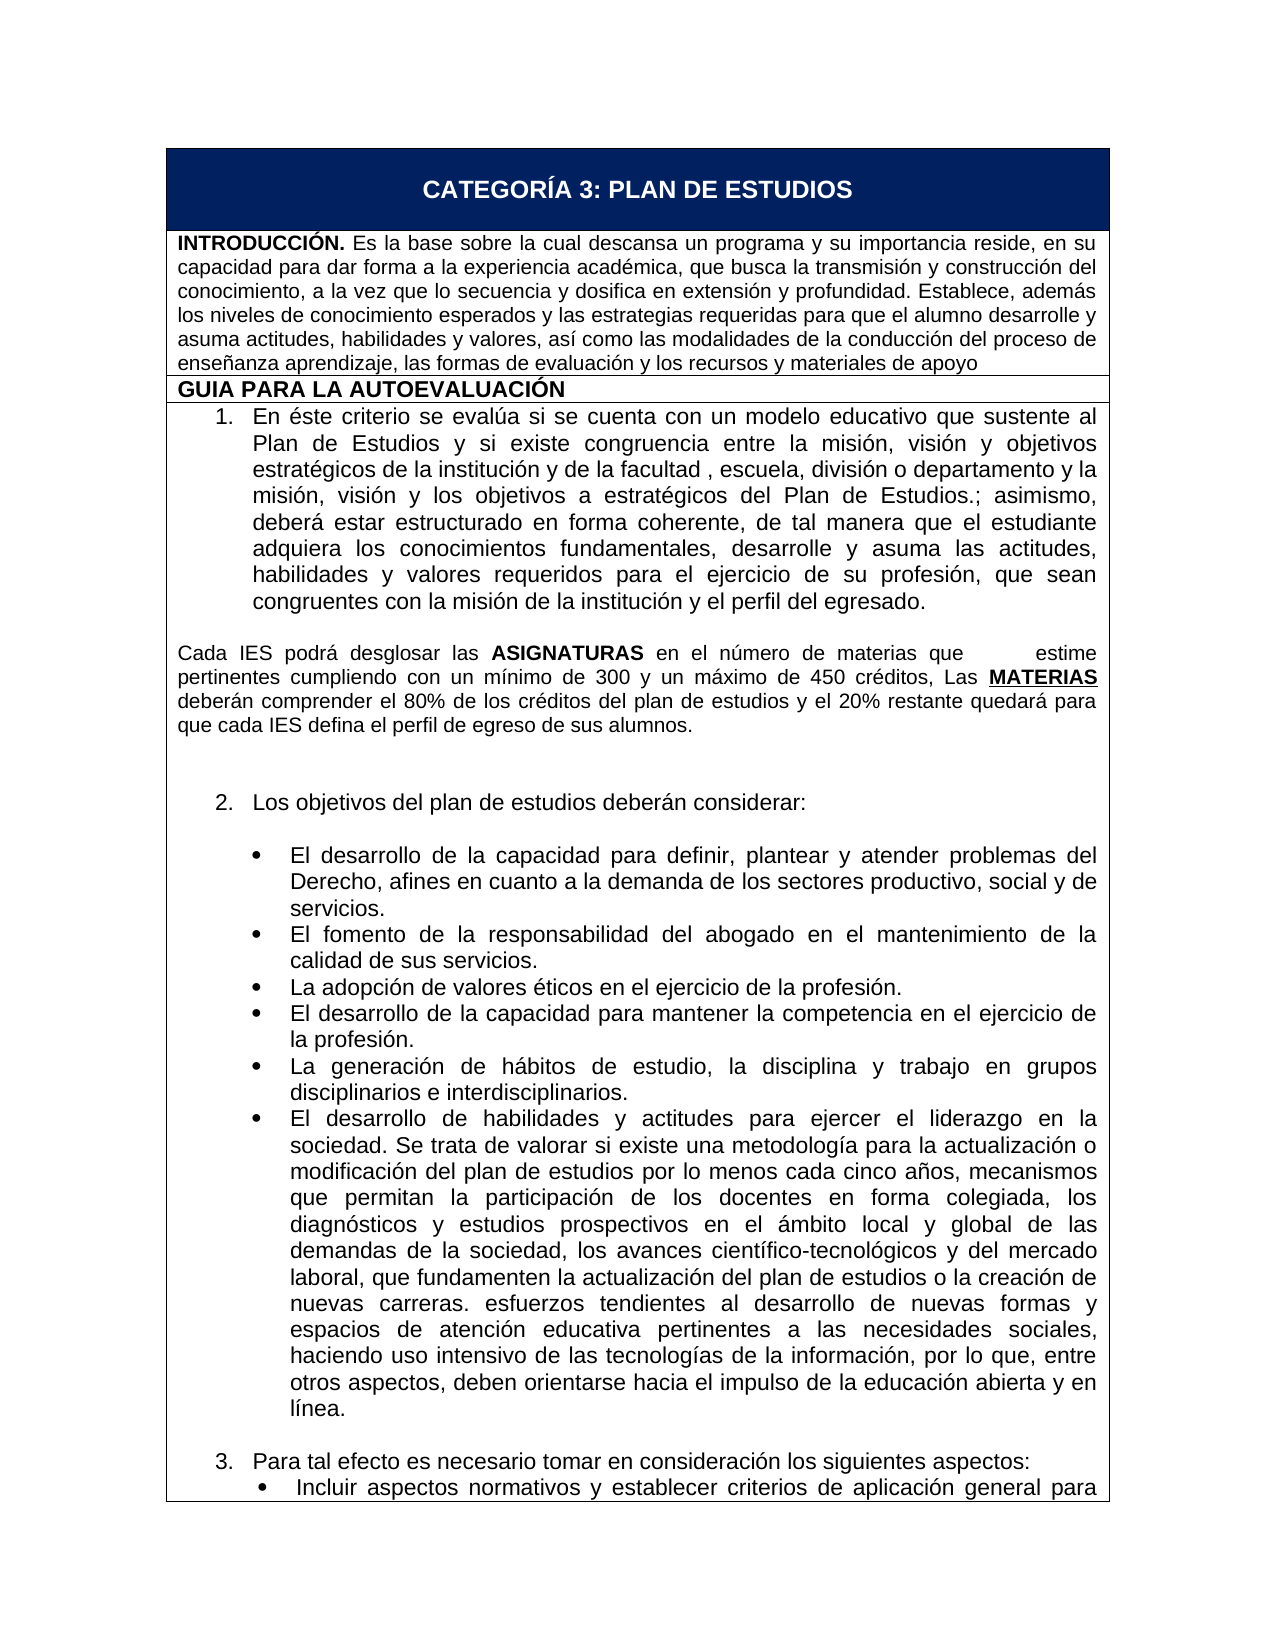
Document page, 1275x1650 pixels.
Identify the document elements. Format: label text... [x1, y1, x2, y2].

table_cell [167, 403, 1109, 1501]
table_cell INTRODUCCIÓN. Es la base sobre la cual descansa un programa y su importancia reside, en su capacidad para dar forma a la experiencia académica, que busca la transmisión y construcción del conocimiento, a la vez que lo secuencia y dosifica en extensión y profundidad. Establece, además los niveles de conocimiento esperados y las estrategias requeridas para que el alumno desarrolle y asuma actitudes, habilidades y valores, así como las modalidades de la conducción del proceso de enseñanza aprendizaje, las formas de evaluación y los recursos y materiales de apoyo [167, 231, 1109, 375]
table_cell GUIA PARA LA AUTOEVALUACIÓN [167, 376, 1109, 402]
table_header CATEGORÍA 3: PLAN DE ESTUDIOS [167, 149, 1109, 230]
